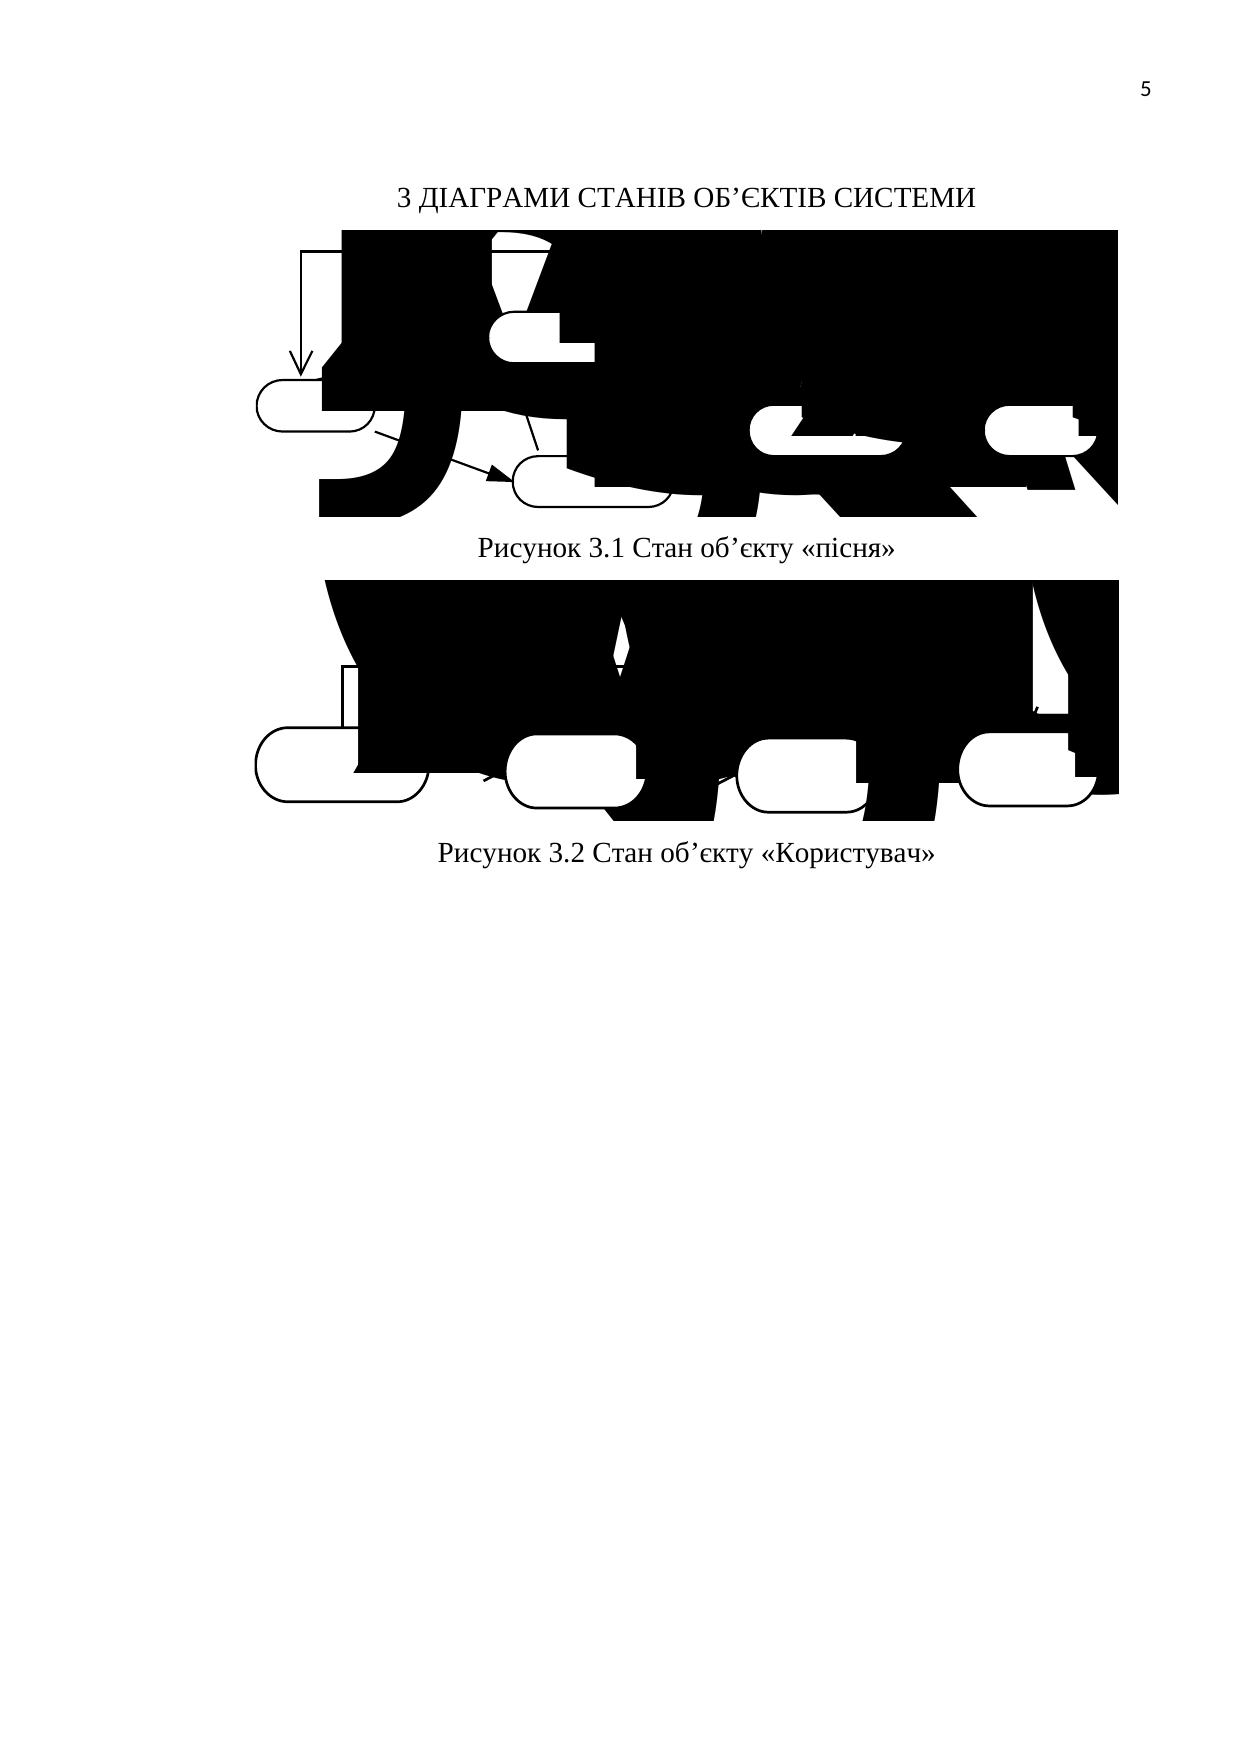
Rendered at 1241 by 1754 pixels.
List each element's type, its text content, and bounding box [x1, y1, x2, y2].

subtitle 3 ДІАГРАМИ СТАНІВ ОБ’ЄКТІВ СИСТЕМИ [148, 180, 1152, 214]
list Рисунок 3.2 Стан об’єкту «Користувач» [148, 835, 1152, 868]
list Рисунок 3.1 Стан об’єкту «пісня» [148, 530, 1152, 564]
